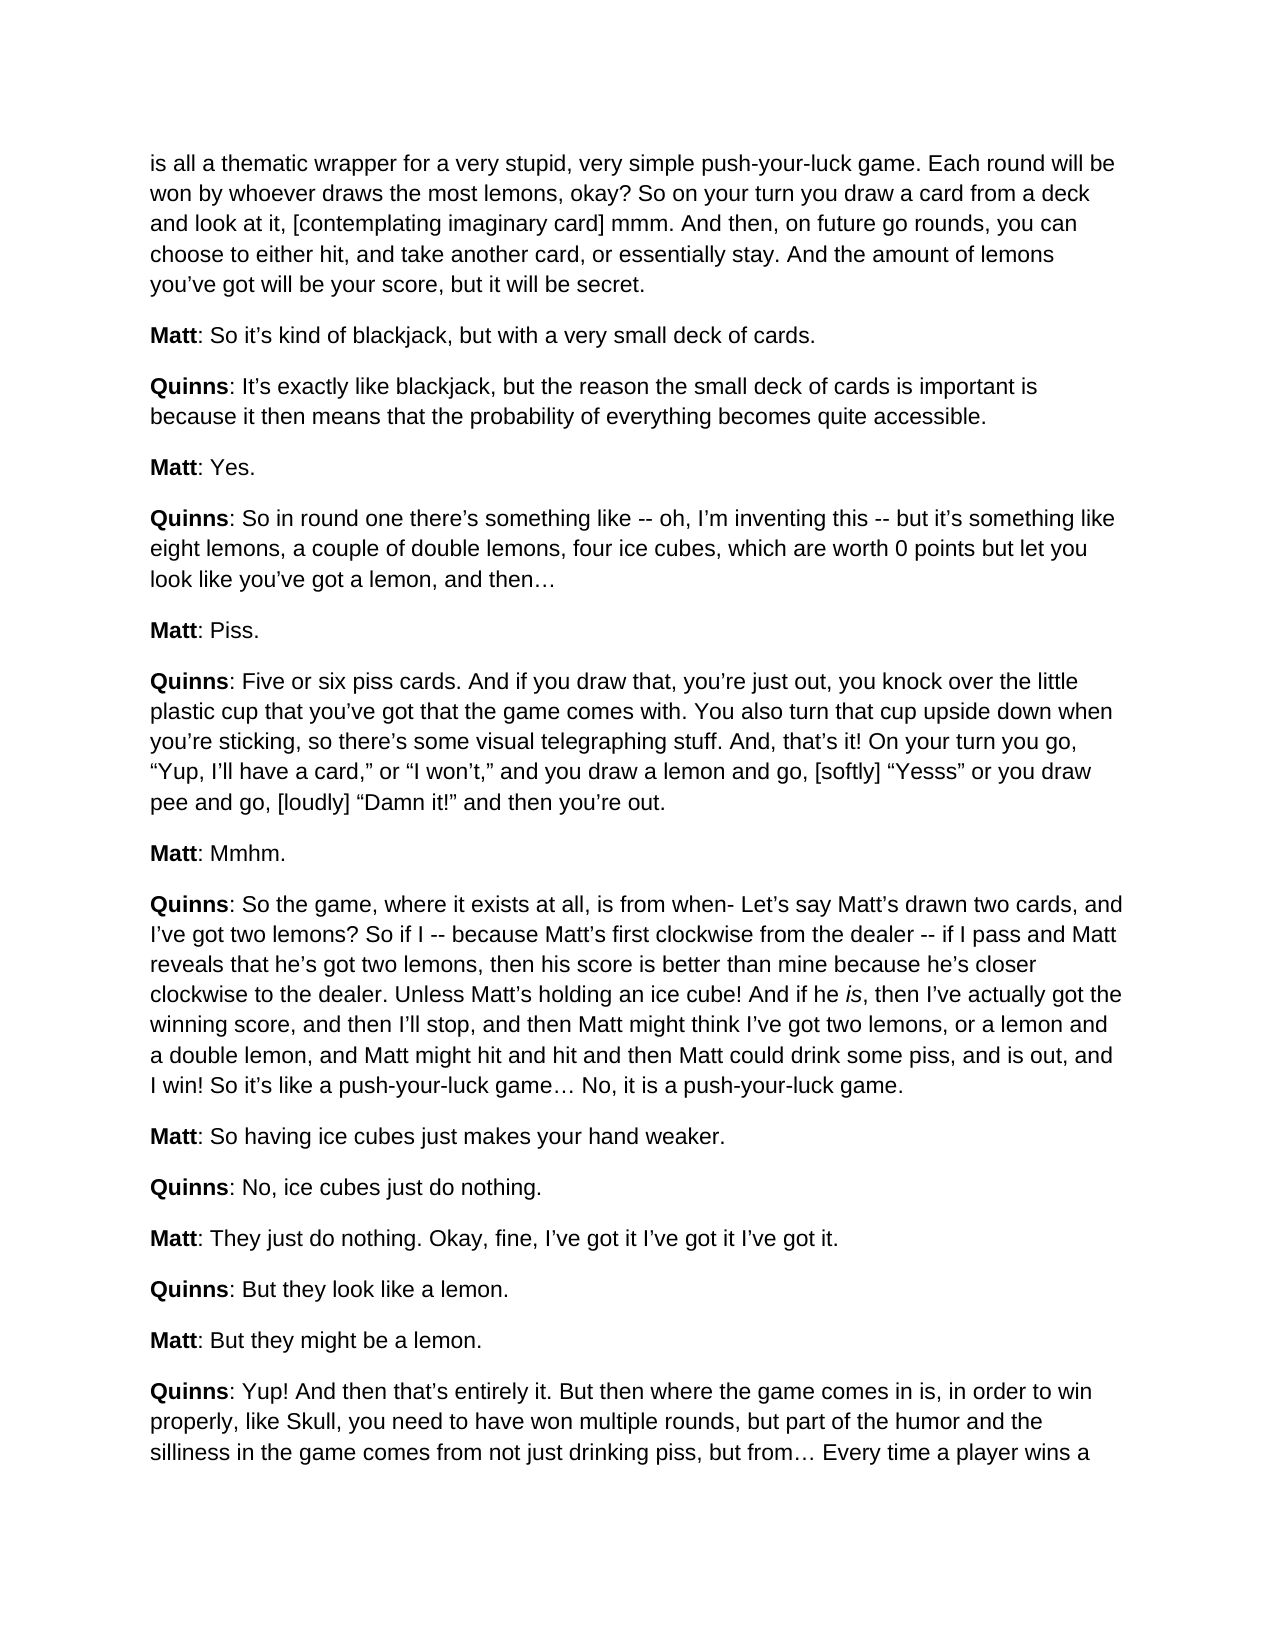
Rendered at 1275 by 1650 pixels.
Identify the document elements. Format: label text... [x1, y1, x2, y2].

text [150, 150, 1125, 297]
text Quinns: So in round one there’s something like -- oh, I’m inventing this -- but it’s something like eight lemons, a couple of double lemons, four ice cubes, which are worth 0 points but let you look like you’ve got a lemon, and then… [150, 505, 1125, 592]
text Matt: So having ice cubes just makes your hand weaker. [150, 1123, 1125, 1149]
text Quinns: Five or six piss cards. And if you draw that, you’re just out, you knock over the little plastic cup that you’ve got that the game comes with. You also turn that cup upside down when you’re sticking, so there’s some visual telegraphing stuff. And, that’s it! On your turn you go, “Yup, I’ll have a card,” or “I won’t,” and you draw a lemon and go, [softly] “Yesss” or you draw pee and go, [loudly] “Damn it!” and then you’re out. [150, 668, 1125, 815]
text Matt: Mmhm. [150, 839, 1125, 866]
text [150, 1378, 1125, 1465]
text Matt: So it’s kind of blackjack, but with a very small deck of cards. [150, 322, 1125, 348]
text Quinns: It’s exactly like blackjack, but the reason the small deck of cards is important is because it then means that the probability of everything becomes quite accessible. [150, 373, 1125, 429]
text Quinns: So the game, where it exists at all, is from when- Let’s say Matt’s drawn two cards, and I’ve got two lemons? So if I -- because Matt’s first clockwise from the dealer -- if I pass and Matt reveals that he’s got two lemons, then his score is better than mine because he’s closer clockwise to the dealer. Unless Matt’s holding an ice cube! And if he is, then I’ve actually got the winning score, and then I’ll stop, and then Matt might think I’ve got two lemons, or a lemon and a double lemon, and Matt might hit and hit and then Matt could drink some piss, and is out, and I win! So it’s like a push-your-luck game… No, it is a push-your-luck game. [150, 891, 1125, 1098]
text Matt: Yes. [150, 454, 1125, 481]
text Matt: But they might be a lemon. [150, 1327, 1125, 1353]
text Quinns: No, ice cubes just do nothing. [150, 1174, 1125, 1200]
text Matt: Piss. [150, 617, 1125, 643]
text Quinns: But they look like a lemon. [150, 1276, 1125, 1302]
text Matt: They just do nothing. Okay, fine, I’ve got it I’ve got it I’ve got it. [150, 1225, 1125, 1251]
